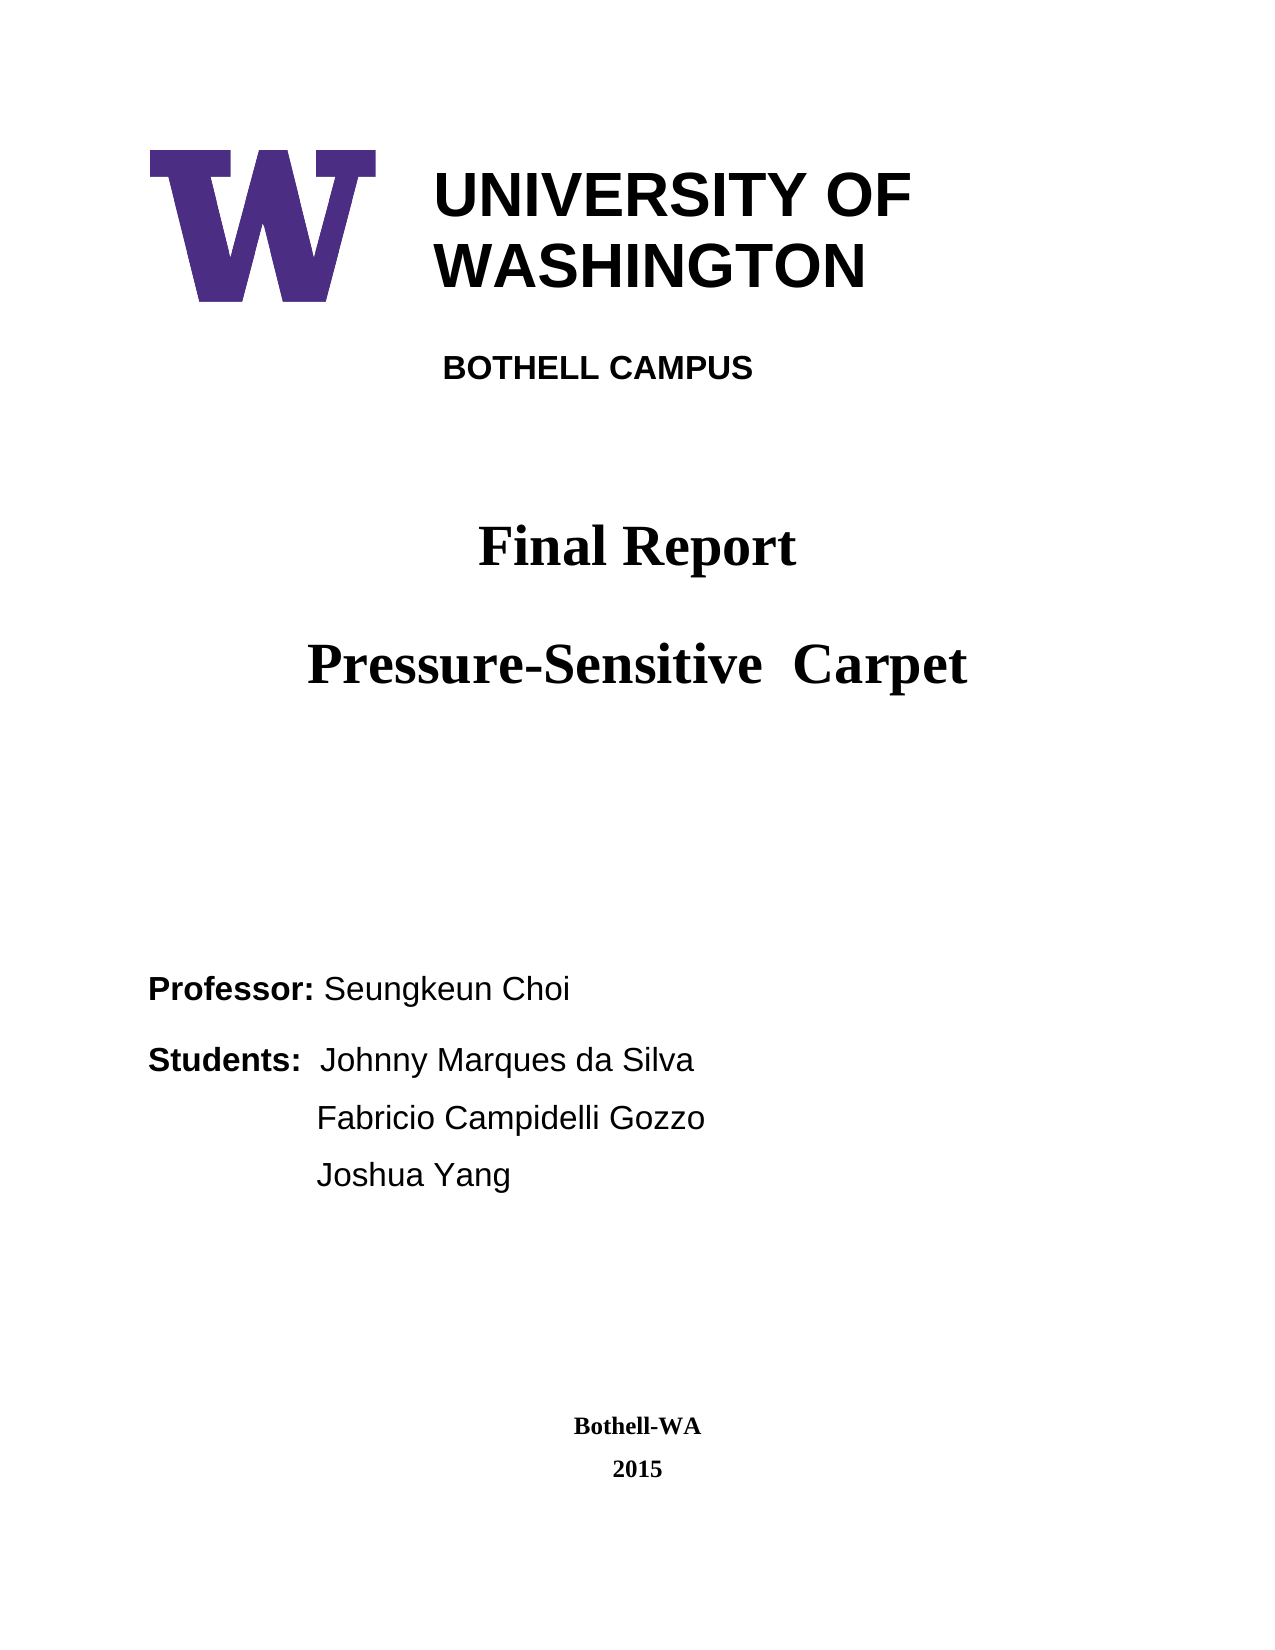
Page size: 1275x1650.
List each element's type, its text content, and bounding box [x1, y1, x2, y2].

picture [150, 150, 376, 302]
text Final Report [150, 511, 1125, 578]
text 2015 [150, 1454, 1125, 1483]
text Bothell-WA [150, 1411, 1125, 1440]
text Pressure-Sensitive Carpet [150, 629, 1125, 696]
